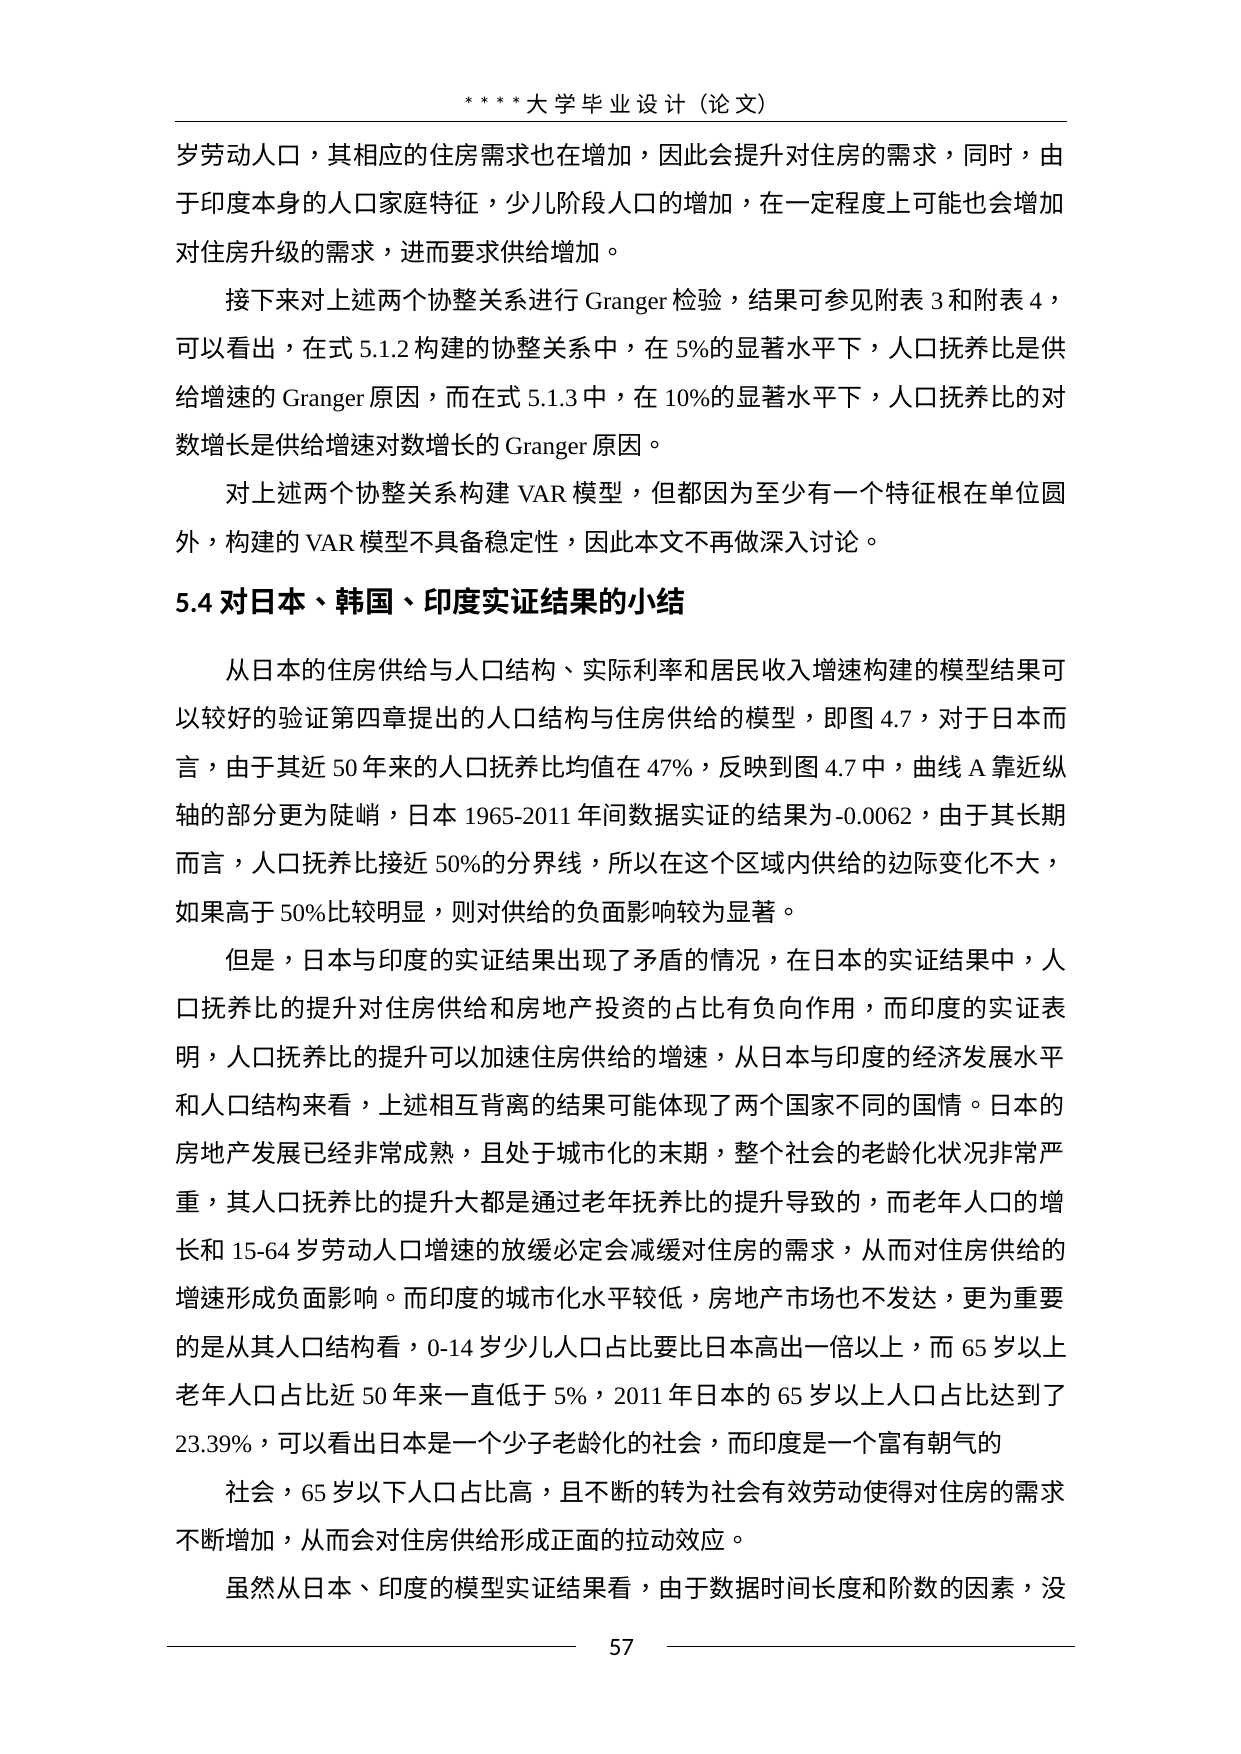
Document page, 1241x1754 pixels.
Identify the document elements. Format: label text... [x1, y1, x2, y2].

subtitle 5.4 对日本、韩国、印度实证结果的小结 [175, 581, 1067, 621]
text 从日本的住房供给与人口结构、实际利率和居民收入增速构建的模型结果可以较好的验证第四章提出的人口结构与住房供给的模型，即图4.7，对于日本而言，由于其近50年来的人口抚养比均值在47%，反映到图4.7中，曲线A靠近纵轴的部分更为陡峭，日本1965-2011年间数据实证的结果为-0.0062，由于其长期而言，人口抚养比接近50%的分界线，所以在这个区域内供给的边际变化不大，如果高于50%比较明显，则对供给的负面影响较为显著。 [175, 637, 1067, 927]
text 对上述两个协整关系构建VAR模型，但都因为至少有一个特征根在单位圆外，构建的VAR模型不具备稳定性，因此本文不再做深入讨论。 [175, 461, 1067, 557]
text 社会，65岁以下人口占比高，且不断的转为社会有效劳动使得对住房的需求不断增加，从而会对住房供给形成正面的拉动效应。 [175, 1459, 1067, 1556]
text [175, 1556, 1067, 1604]
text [175, 122, 1067, 267]
text 但是，日本与印度的实证结果出现了矛盾的情况，在日本的实证结果中，人口抚养比的提升对住房供给和房地产投资的占比有负向作用，而印度的实证表明，人口抚养比的提升可以加速住房供给的增速，从日本与印度的经济发展水平和人口结构来看，上述相互背离的结果可能体现了两个国家不同的国情。日本的房地产发展已经非常成熟，且处于城市化的末期，整个社会的老龄化状况非常严重，其人口抚养比的提升大都是通过老年抚养比的提升导致的，而老年人口的增长和15-64岁劳动人口增速的放缓必定会减缓对住房的需求，从而对住房供给的增速形成负面影响。而印度的城市化水平较低，房地产市场也不发达，更为重要的是从其人口结构看，0-14岁少儿人口占比要比日本高出一倍以上，而65岁以上老年人口占比近50年来一直低于5%，2011年日本的65岁以上人口占比达到了23.39%，可以看出日本是一个少子老龄化的社会，而印度是一个富有朝气的 [175, 927, 1067, 1459]
text 接下来对上述两个协整关系进行Granger检验，结果可参见附表3和附表4，可以看出，在式5.1.2构建的协整关系中，在5%的显著水平下，人口抚养比是供给增速的Granger原因，而在式5.1.3中，在10%的显著水平下，人口抚养比的对数增长是供给增速对数增长的Granger原因。 [175, 267, 1067, 461]
